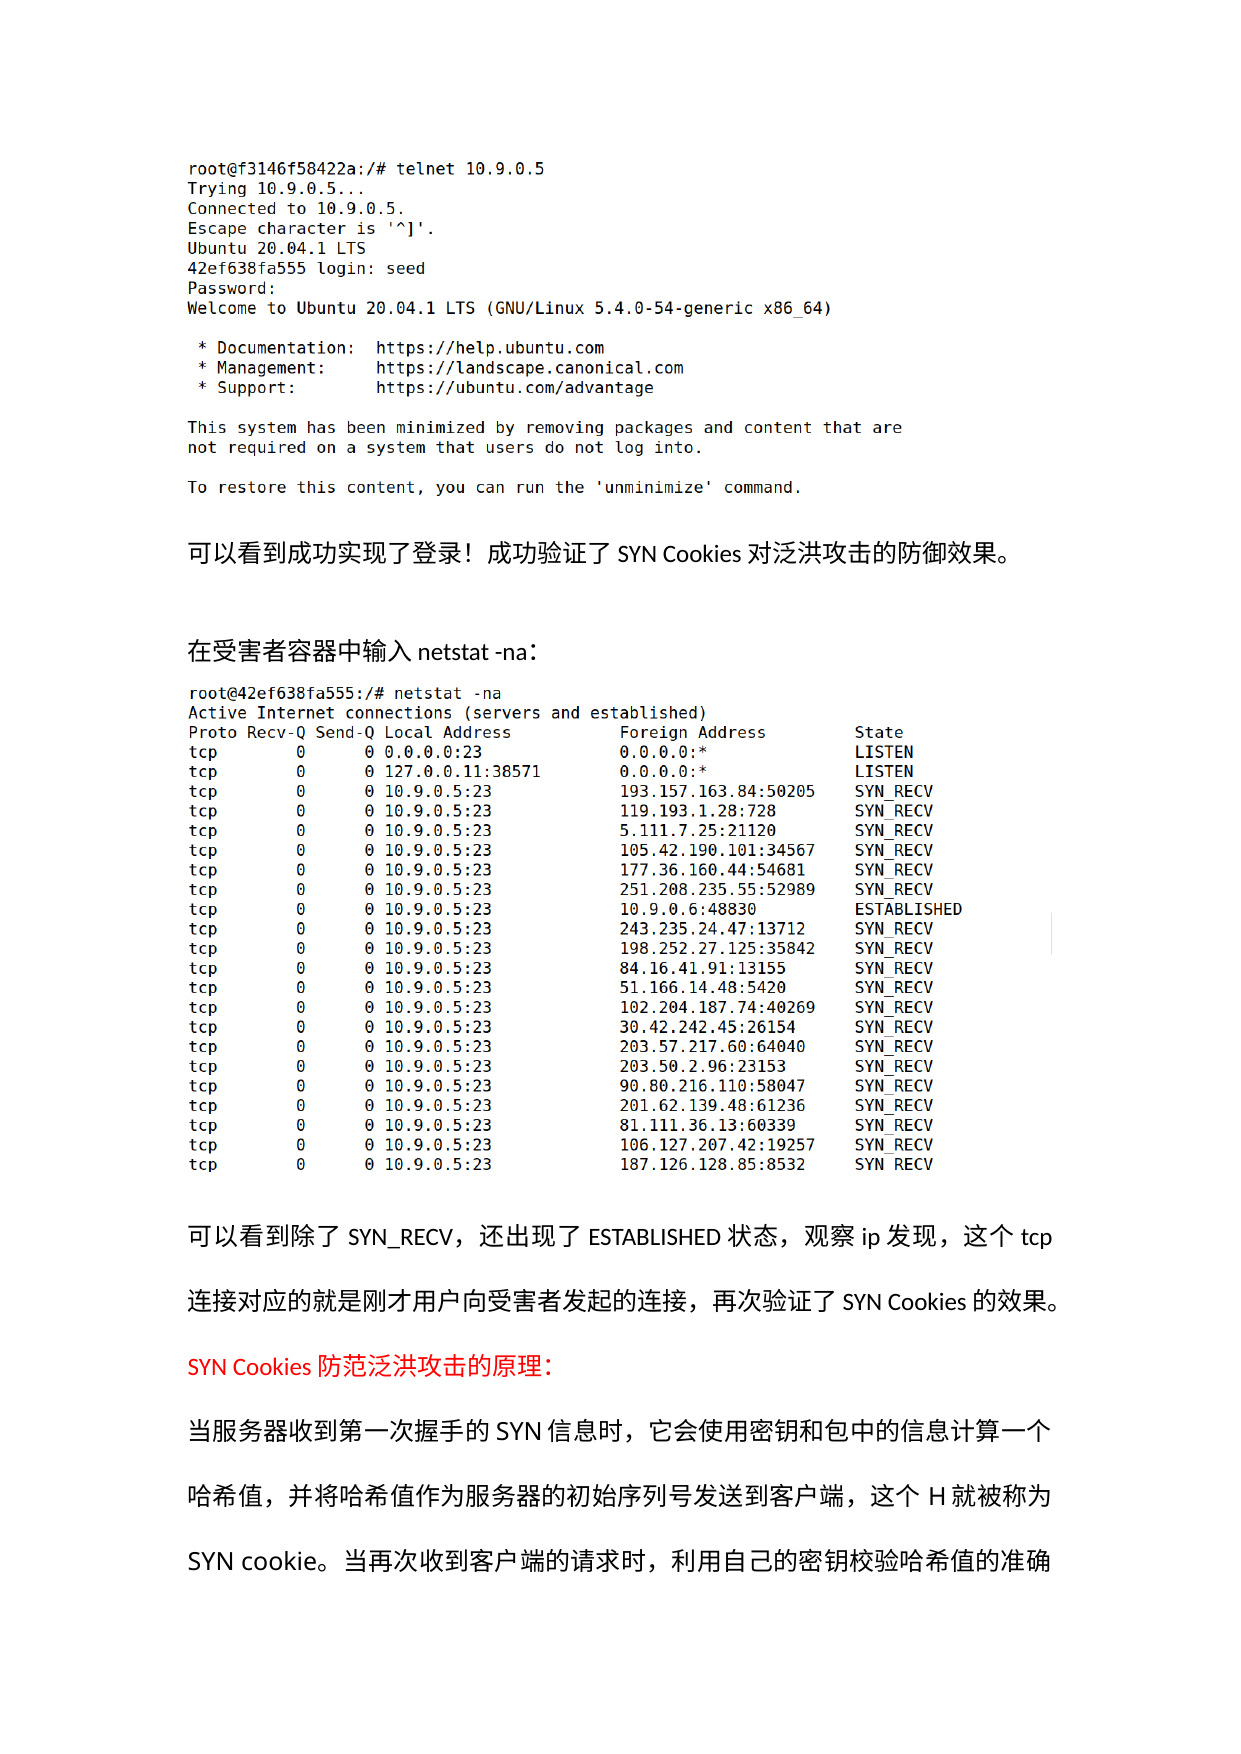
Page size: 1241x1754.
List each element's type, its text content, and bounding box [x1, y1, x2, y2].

picture [187, 162, 1053, 517]
text SYN Cookies防范泛洪攻击的原理： [187, 1332, 1053, 1397]
text 可以看到除了SYN_RECV，还出现了ESTABLISHED状态，观察ip发现，这个tcp连接对应的就是刚才用户向受害者发起的连接，再次验证了SYN Cookies的效果。 [187, 1202, 1053, 1332]
picture [187, 682, 1052, 1172]
text 可以看到成功实现了登录！成功验证了SYN Cookies对泛洪攻击的防御效果。 [187, 519, 1053, 584]
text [187, 1397, 1053, 1592]
text 在受害者容器中输入netstat -na： [187, 617, 1053, 682]
